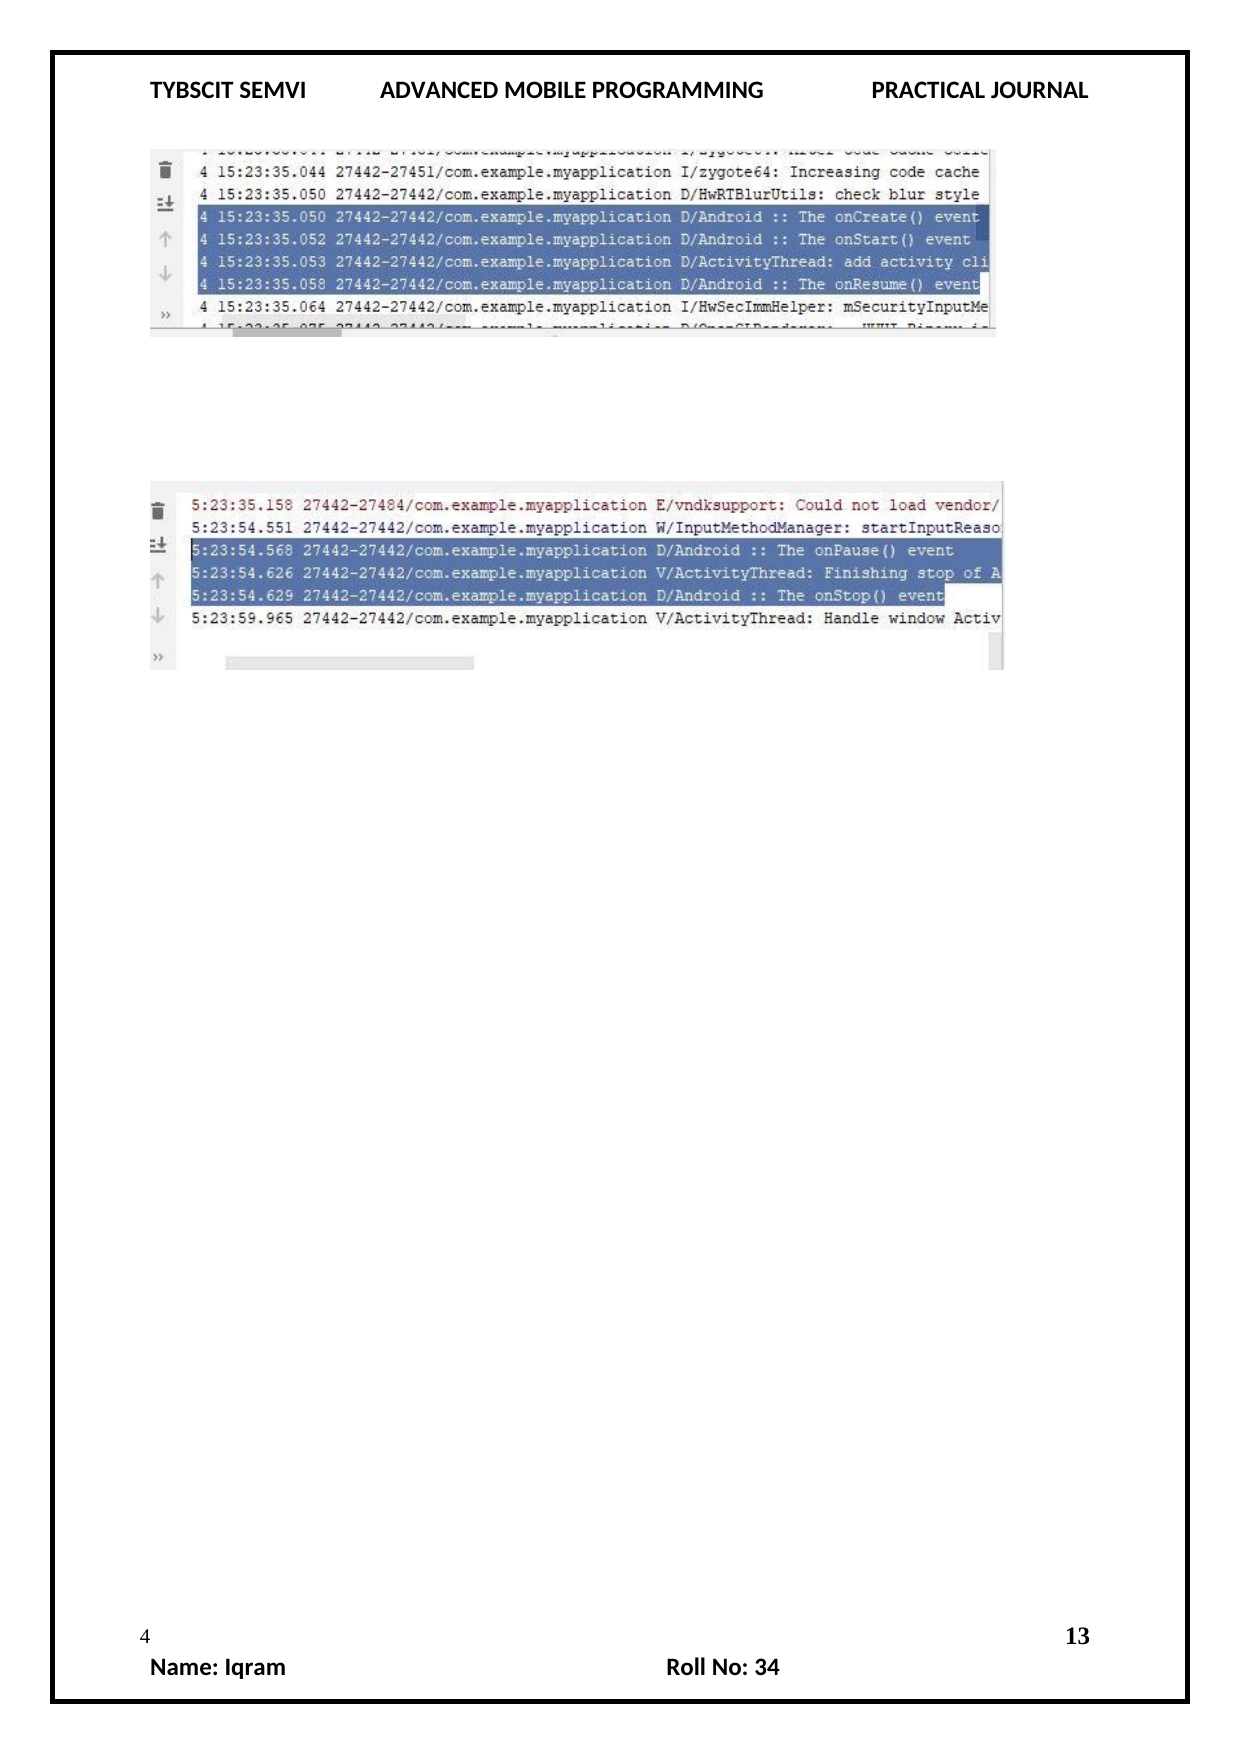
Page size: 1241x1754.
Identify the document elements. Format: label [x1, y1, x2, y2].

picture [150, 149, 997, 337]
picture [150, 481, 1006, 670]
